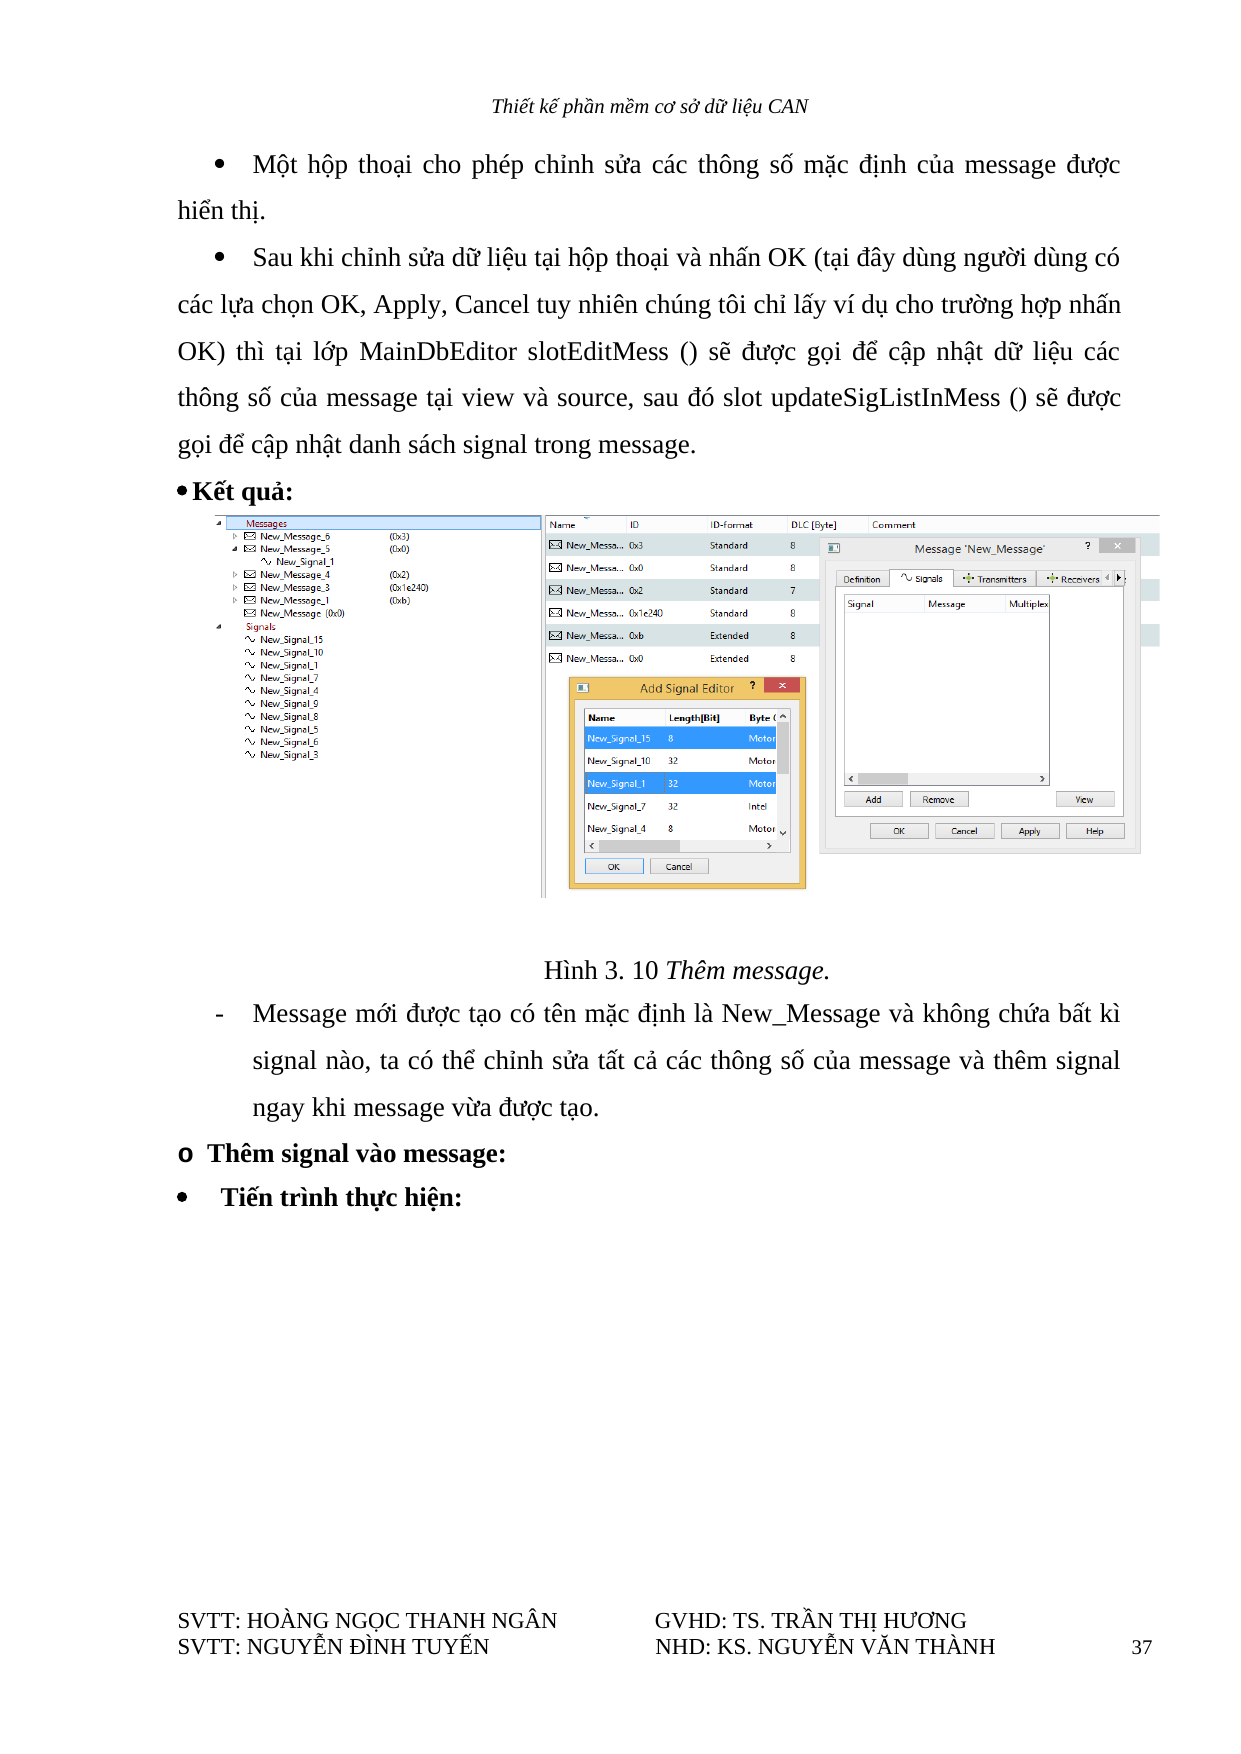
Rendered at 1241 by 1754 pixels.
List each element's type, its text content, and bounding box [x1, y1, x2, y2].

list Kết quả: [177, 474, 1122, 506]
list Thêm signal vào message: [177, 1138, 1122, 1171]
text Hình 3. 10 Thêm message. [177, 954, 1122, 985]
list Một hộp thoại cho phép chỉnh sửa các thông số mặc định của message được hiển thị. [177, 148, 1122, 226]
picture [214, 515, 1160, 898]
list Message mới được tạo có tên mặc định là New_Message và không chứa bất kì signal nào, ta có thể chỉnh sửa tất cả các thông số của message và thêm signal ngay khi message vừa được tạo. [215, 998, 1122, 1122]
list Tiến trình thực hiện: [177, 1181, 1122, 1212]
list Sau khi chỉnh sửa dữ liệu tại hộp thoại và nhấn OK (tại đây dùng người dùng có các lựa chọn OK, Apply, Cancel tuy nhiên chúng tôi chỉ lấy ví dụ cho trường hợp nhấn OK) thì tại lớp MainDbEditor slotEditMess () sẽ được gọi để cập nhật dữ liệu các thông số của message tại view và source, sau đó slot updateSigListInMess () sẽ được gọi để cập nhật danh sách signal trong message. [177, 241, 1122, 459]
